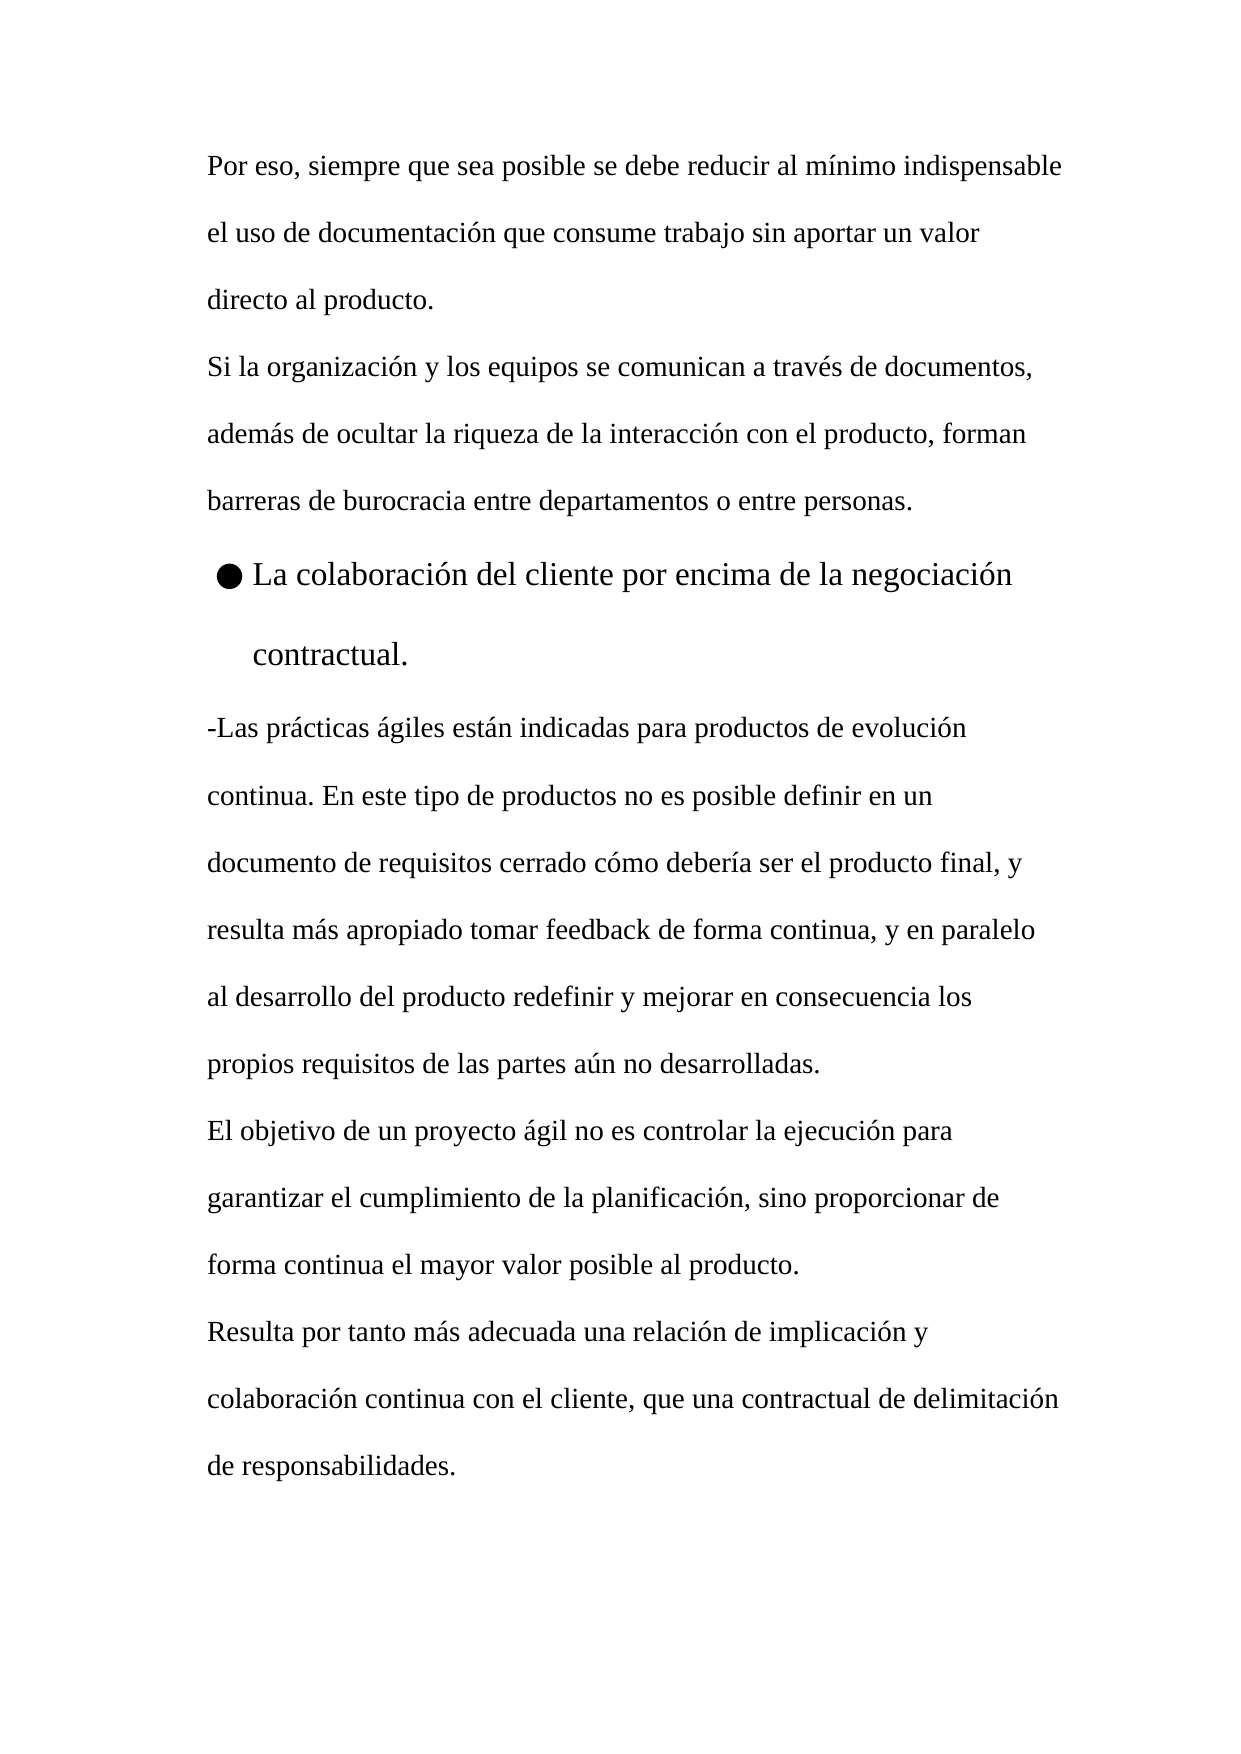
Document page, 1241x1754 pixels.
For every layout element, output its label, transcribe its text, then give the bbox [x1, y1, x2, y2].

text Por eso, siempre que sea posible se debe reducir al mínimo indispensable el uso de documentación que consume trabajo sin aportar un valor directo al producto. [207, 148, 1063, 315]
text El objetivo de un proyecto ágil no es controlar la ejecución para garantizar el cumplimiento de la planificación, sino proporcionar de forma continua el mayor valor posible al producto. [207, 1113, 1063, 1281]
text Si la organización y los equipos se comunican a través de documentos, además de ocultar la riqueza de la interacción con el producto, forman barreras de burocracia entre departamentos o entre personas. [207, 349, 1063, 517]
text Resulta por tanto más adecuada una relación de implicación y colaboración continua con el cliente, que una contractual de delimitación de responsabilidades. [207, 1314, 1063, 1482]
text -Las prácticas ágiles están indicadas para productos de evolución continua. En este tipo de productos no es posible definir en un documento de requisitos cerrado cómo debería ser el producto final, y resulta más apropiado tomar feedback de forma continua, y en paralelo al desarrollo del producto redefinir y mejorar en consecuencia los propios requisitos de las partes aún no desarrolladas. [207, 711, 1063, 1079]
list La colaboración del cliente por encima de la negociación contractual. [215, 550, 1063, 672]
